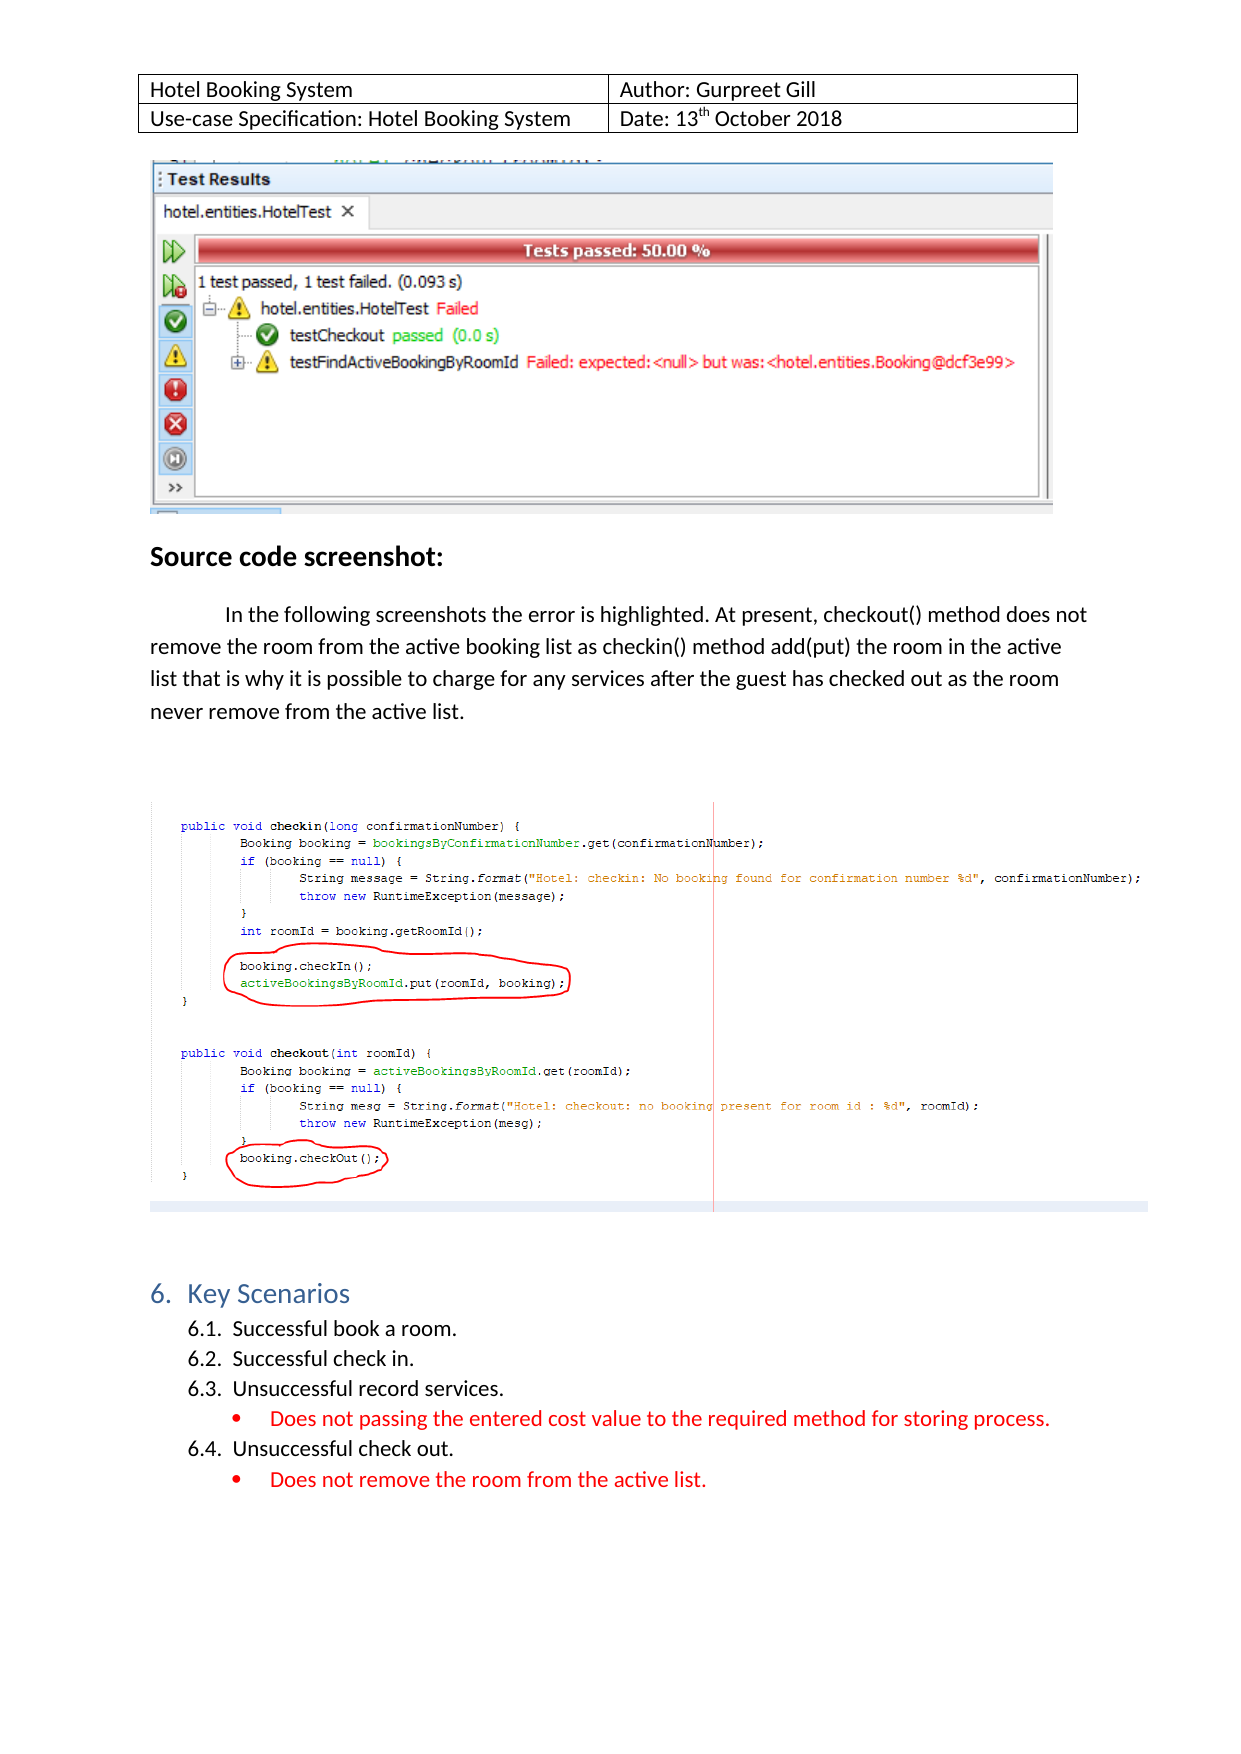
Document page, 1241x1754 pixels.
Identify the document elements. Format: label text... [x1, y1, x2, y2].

list Successful check in. [187, 1344, 1090, 1372]
list Unsuccessful record services. [187, 1374, 1090, 1402]
list Key Scenarios [150, 1275, 1090, 1311]
picture [150, 802, 1148, 1212]
text In the following screenshots the error is highlighted. At present, checkout() method does not remove the room from the active booking list as checkin() method add(put) the room in the active list that is why it is possible to charge for any services after the guest has checked out as the room never remove from the active list. [150, 600, 1090, 725]
picture [150, 160, 1053, 514]
list Does not remove the room from the active list. [232, 1465, 1090, 1493]
list Unsuccessful check out. [187, 1434, 1090, 1463]
list Successful book a room. [187, 1314, 1090, 1342]
text Source code screenshot: [150, 538, 1090, 574]
list Does not passing the entered cost value to the required method for storing process. [232, 1404, 1090, 1432]
